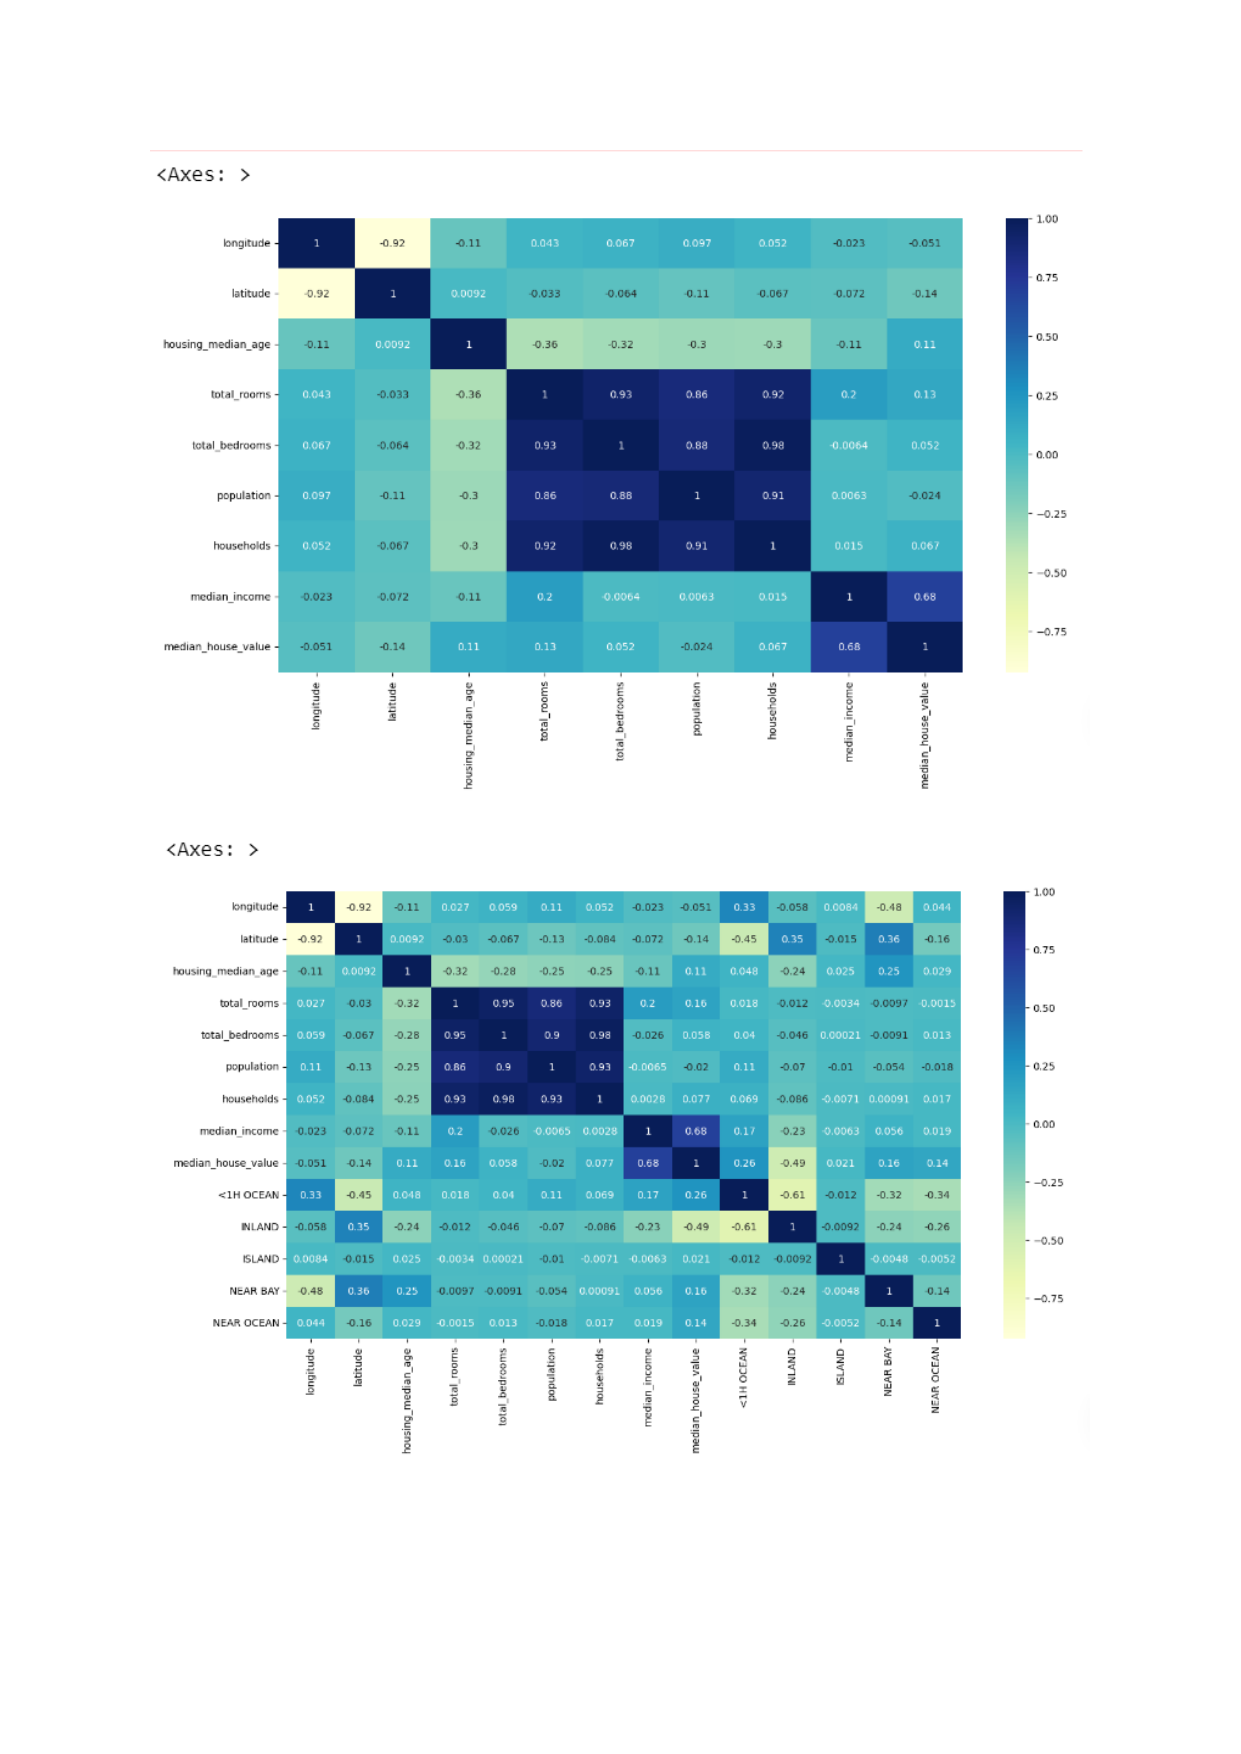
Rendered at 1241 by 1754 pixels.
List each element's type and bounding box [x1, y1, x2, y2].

picture [150, 150, 1090, 810]
picture [150, 828, 1090, 1468]
